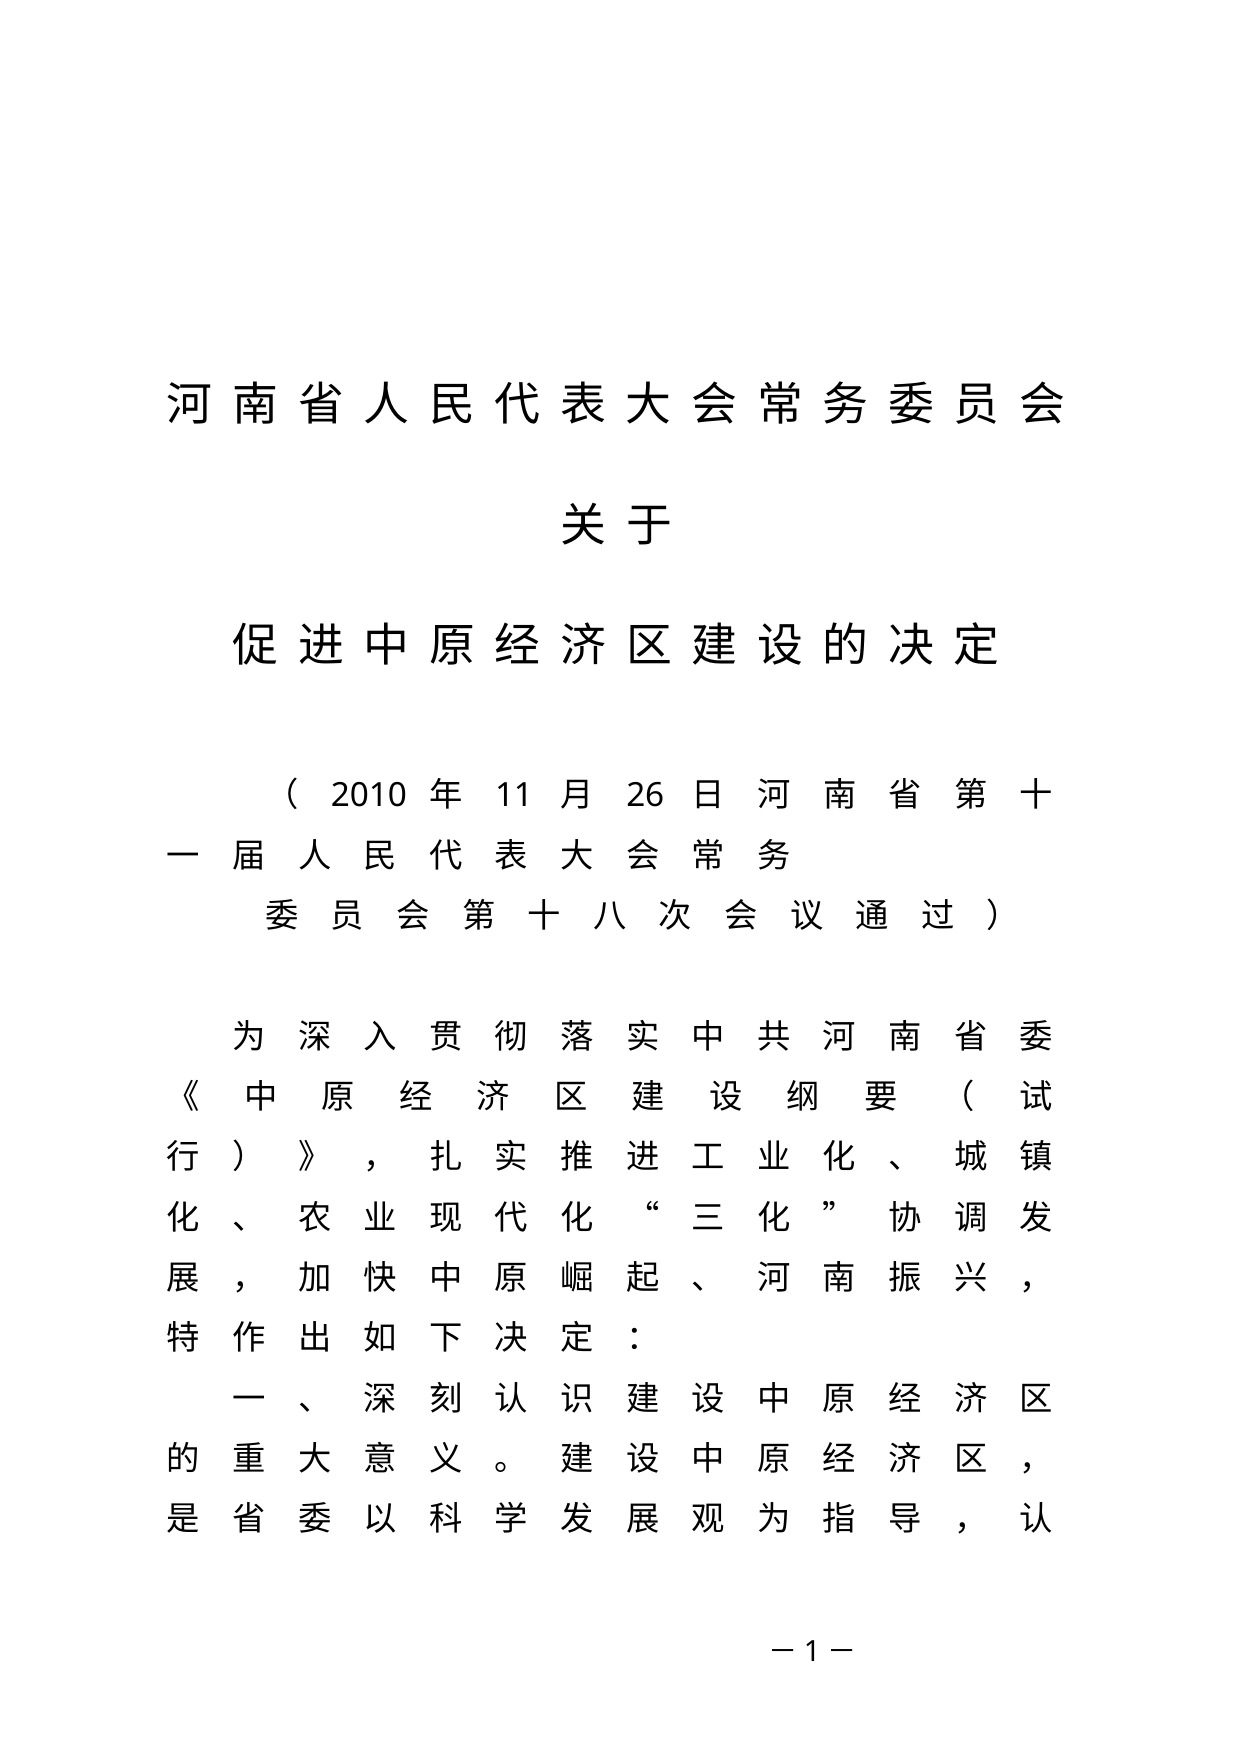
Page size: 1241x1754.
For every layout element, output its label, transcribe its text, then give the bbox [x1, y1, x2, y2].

text 河南省人民代表大会常务委员会关于 [167, 340, 1085, 581]
text 促进中原经济区建设的决定 [167, 581, 1085, 702]
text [167, 1365, 1085, 1546]
text 委员会第十八次会议通过） [167, 883, 1085, 943]
text 为深入贯彻落实中共河南省委《中原经济区建设纲要（试行）》，扎实推进工业化、城镇化、农业现代化“三化”协调发展，加快中原崛起、河南振兴，特作出如下决定： [167, 1003, 1085, 1365]
text （2010年11月26日河南省第十一届人民代表大会常务 [167, 762, 1085, 883]
